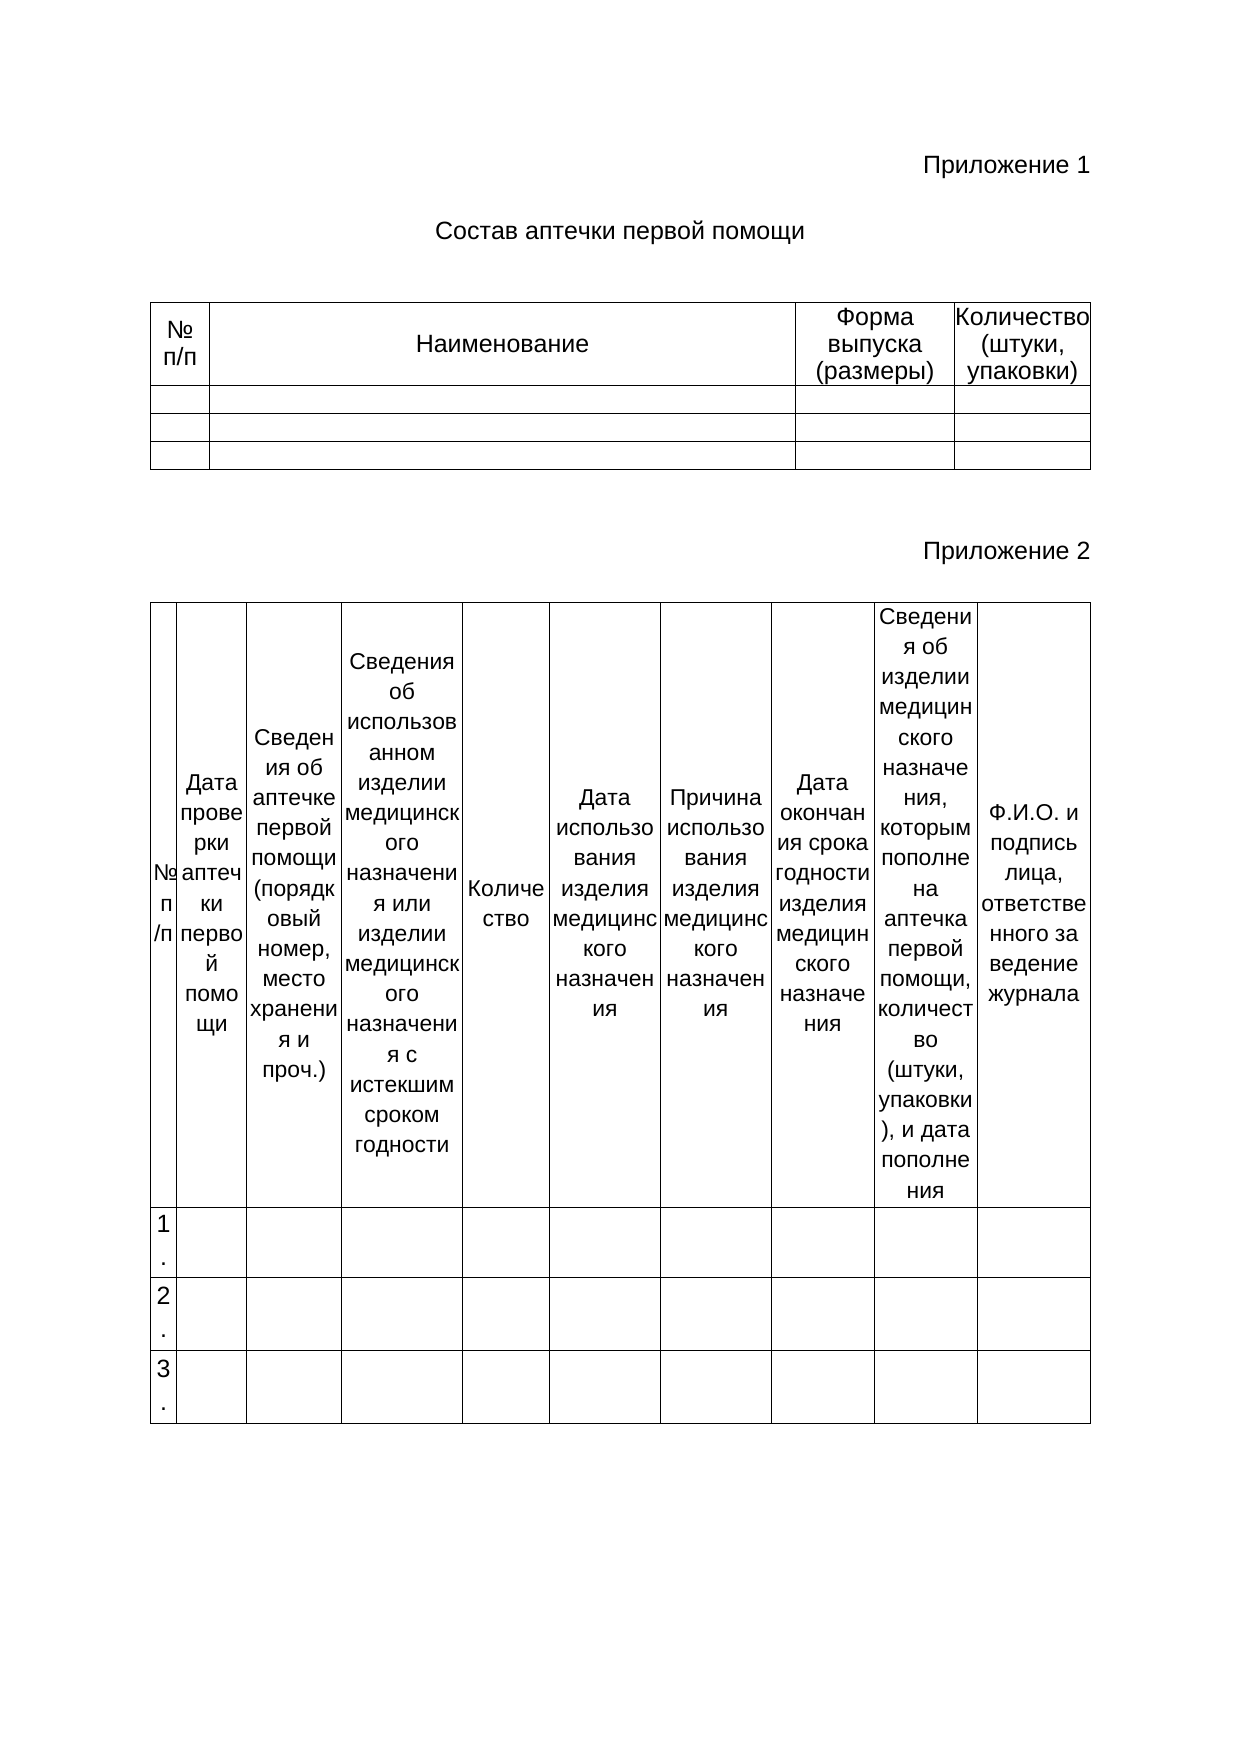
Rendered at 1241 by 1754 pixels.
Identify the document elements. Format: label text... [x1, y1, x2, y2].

table_cell [342, 1208, 462, 1276]
table_cell [550, 1278, 660, 1350]
table_cell [796, 414, 954, 441]
table_header Сведения об использованном изделии медицинского назначения или изделии медицинского назначения с истекшим сроком годности [342, 603, 462, 1207]
table_cell [661, 1351, 771, 1423]
table_header Дата использования изделия медицинского назначения [550, 603, 660, 1207]
table_header Сведения об аптечке первой помощи (порядковый номер, место хранения и проч.) [247, 603, 341, 1207]
table_cell [210, 386, 795, 413]
table_cell [210, 414, 795, 441]
text Приложение 2 [150, 536, 1090, 565]
table_header Причина использования изделия медицинского назначения [661, 603, 771, 1207]
table_cell [151, 414, 209, 441]
table_cell [772, 1208, 874, 1276]
table_cell [661, 1278, 771, 1350]
table_cell [550, 1208, 660, 1276]
table_cell [247, 1351, 341, 1423]
table_cell [177, 1278, 246, 1350]
table_header Сведения об изделии медицинского назначения, которым пополнена аптечка первой помощи, количество (штуки, упаковки), и дата пополнения [875, 603, 977, 1207]
table_cell [177, 1351, 246, 1423]
text Состав аптечки первой помощи [150, 216, 1090, 245]
table_cell [978, 1351, 1090, 1423]
table_cell [247, 1208, 341, 1276]
table_cell 2. [151, 1278, 176, 1350]
table_cell [796, 442, 954, 469]
table_cell [978, 1278, 1090, 1350]
table_header Количество [463, 603, 549, 1207]
table_cell [210, 442, 795, 469]
table_cell [177, 1208, 246, 1276]
table_cell [463, 1208, 549, 1276]
table_cell [463, 1351, 549, 1423]
table_cell 1. [151, 1208, 176, 1276]
table_cell [875, 1208, 977, 1276]
table_cell [342, 1351, 462, 1423]
table_header Ф.И.О. и подпись лица, ответственного за ведение журнала [978, 603, 1090, 1207]
table_cell [151, 442, 209, 469]
table_cell [955, 414, 1090, 441]
table_cell [772, 1278, 874, 1350]
table_cell [463, 1278, 549, 1350]
text Приложение 1 [150, 150, 1090, 179]
table_header Дата окончания срока годности изделия медицинского назначения [772, 603, 874, 1207]
table_header Наименование [210, 303, 795, 384]
table_header Количество (штуки, упаковки) [955, 303, 1090, 384]
table_cell [772, 1351, 874, 1423]
table_cell [978, 1208, 1090, 1276]
table_cell [661, 1208, 771, 1276]
table_header Форма выпуска (размеры) [796, 303, 954, 384]
table_cell [151, 386, 209, 413]
table_cell [955, 442, 1090, 469]
table_header № п/п [151, 603, 176, 1207]
table_cell [875, 1278, 977, 1350]
table_cell [955, 386, 1090, 413]
table_cell [247, 1278, 341, 1350]
table_cell [550, 1351, 660, 1423]
table_cell [342, 1278, 462, 1350]
table_header Дата проверки аптечки первой помощи [177, 603, 246, 1207]
table_header № п/п [151, 303, 209, 384]
table_cell [796, 386, 954, 413]
table_cell 3. [151, 1351, 176, 1423]
table_cell [875, 1351, 977, 1423]
